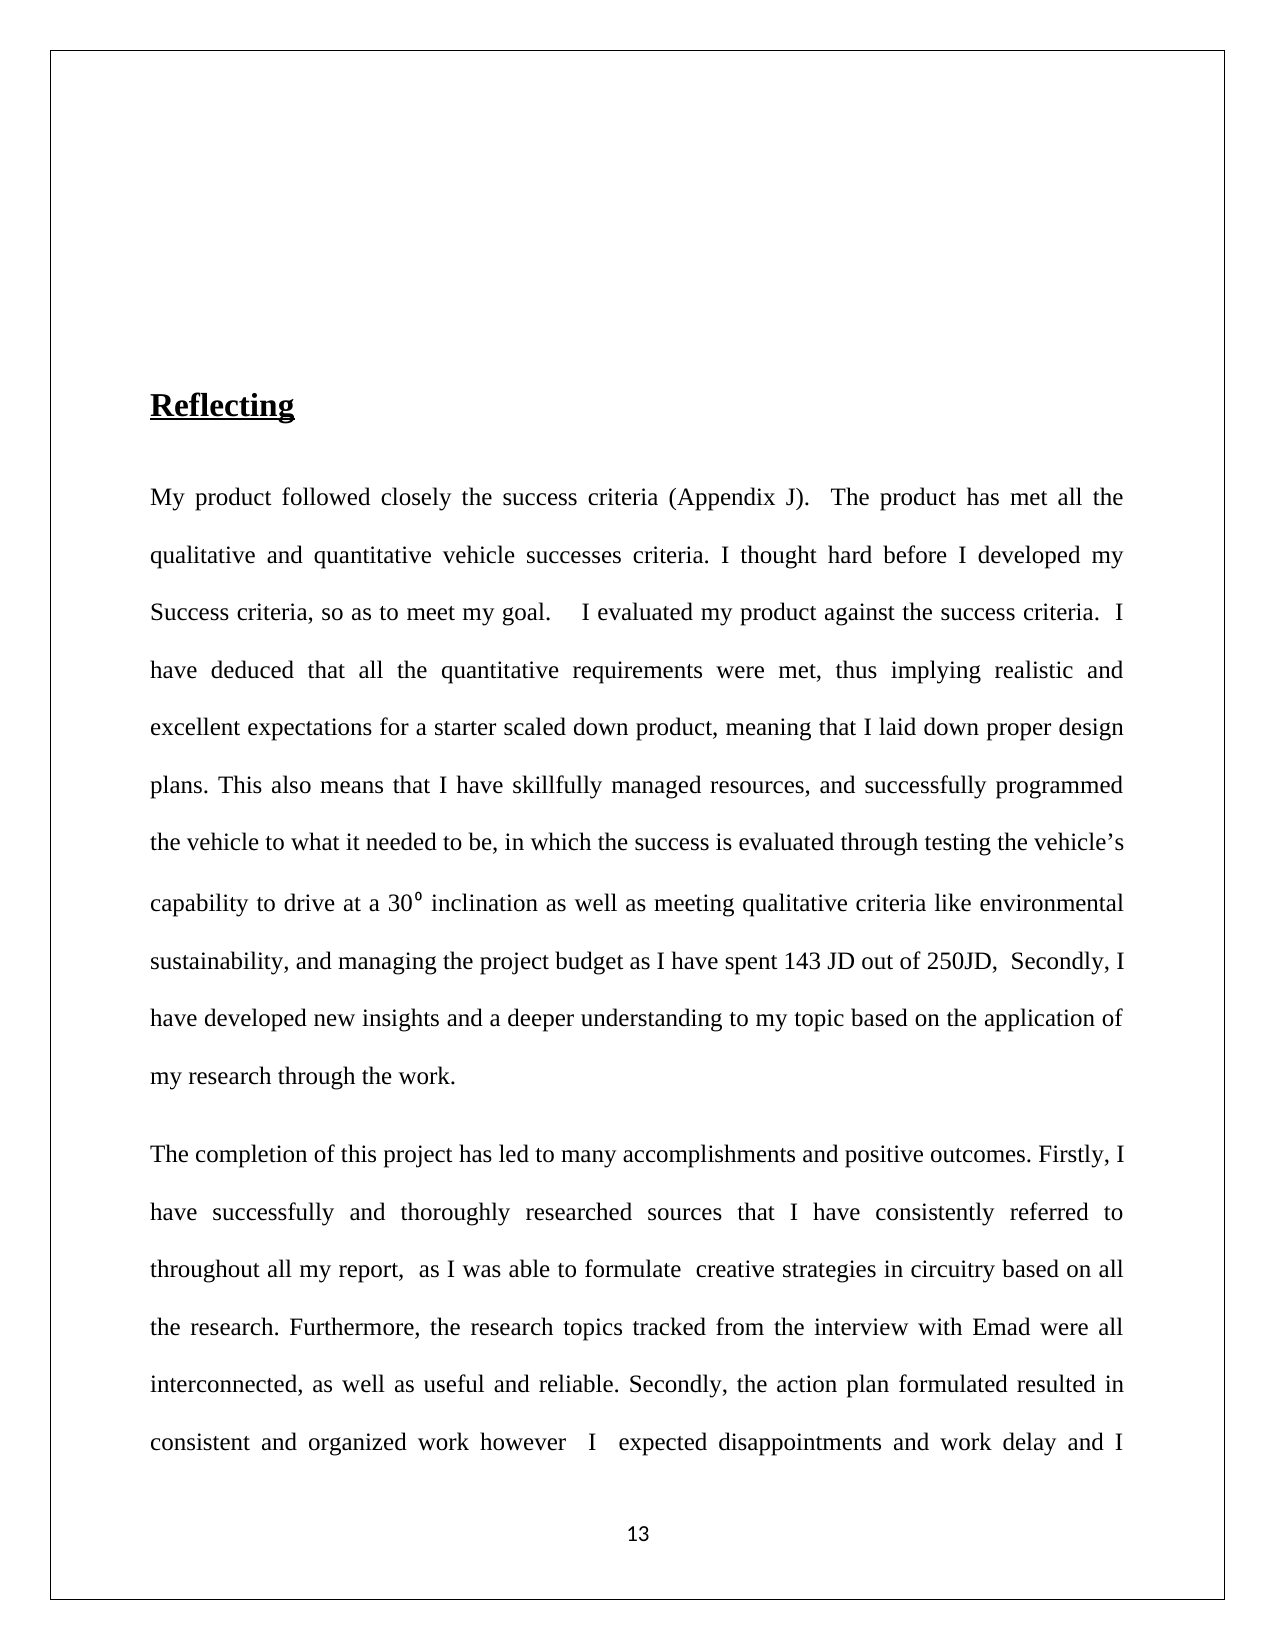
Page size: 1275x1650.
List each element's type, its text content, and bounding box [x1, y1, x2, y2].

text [150, 1139, 1125, 1456]
text My product followed closely the success criteria (Appendix J). The product has met all the qualitative and quantitative vehicle successes criteria. I thought hard before I developed my Success criteria, so as to meet my goal. I evaluated my product against the success criteria. I have deduced that all the quantitative requirements were met, thus implying realistic and excellent expectations for a starter scaled down product, meaning that I laid down proper design plans. This also means that I have skillfully managed resources, and successfully programmed the vehicle to what it needed to be, in which the success is evaluated through testing the vehicle’s capability to drive at a 30⁰ inclination as well as meeting qualitative criteria like environmental sustainability, and managing the project budget as I have spent 143 JD out of 250JD, Secondly, I have developed new insights and a deeper understanding to my topic based on the application of my research through the work. [150, 482, 1125, 1090]
text Reflecting [150, 385, 1125, 423]
